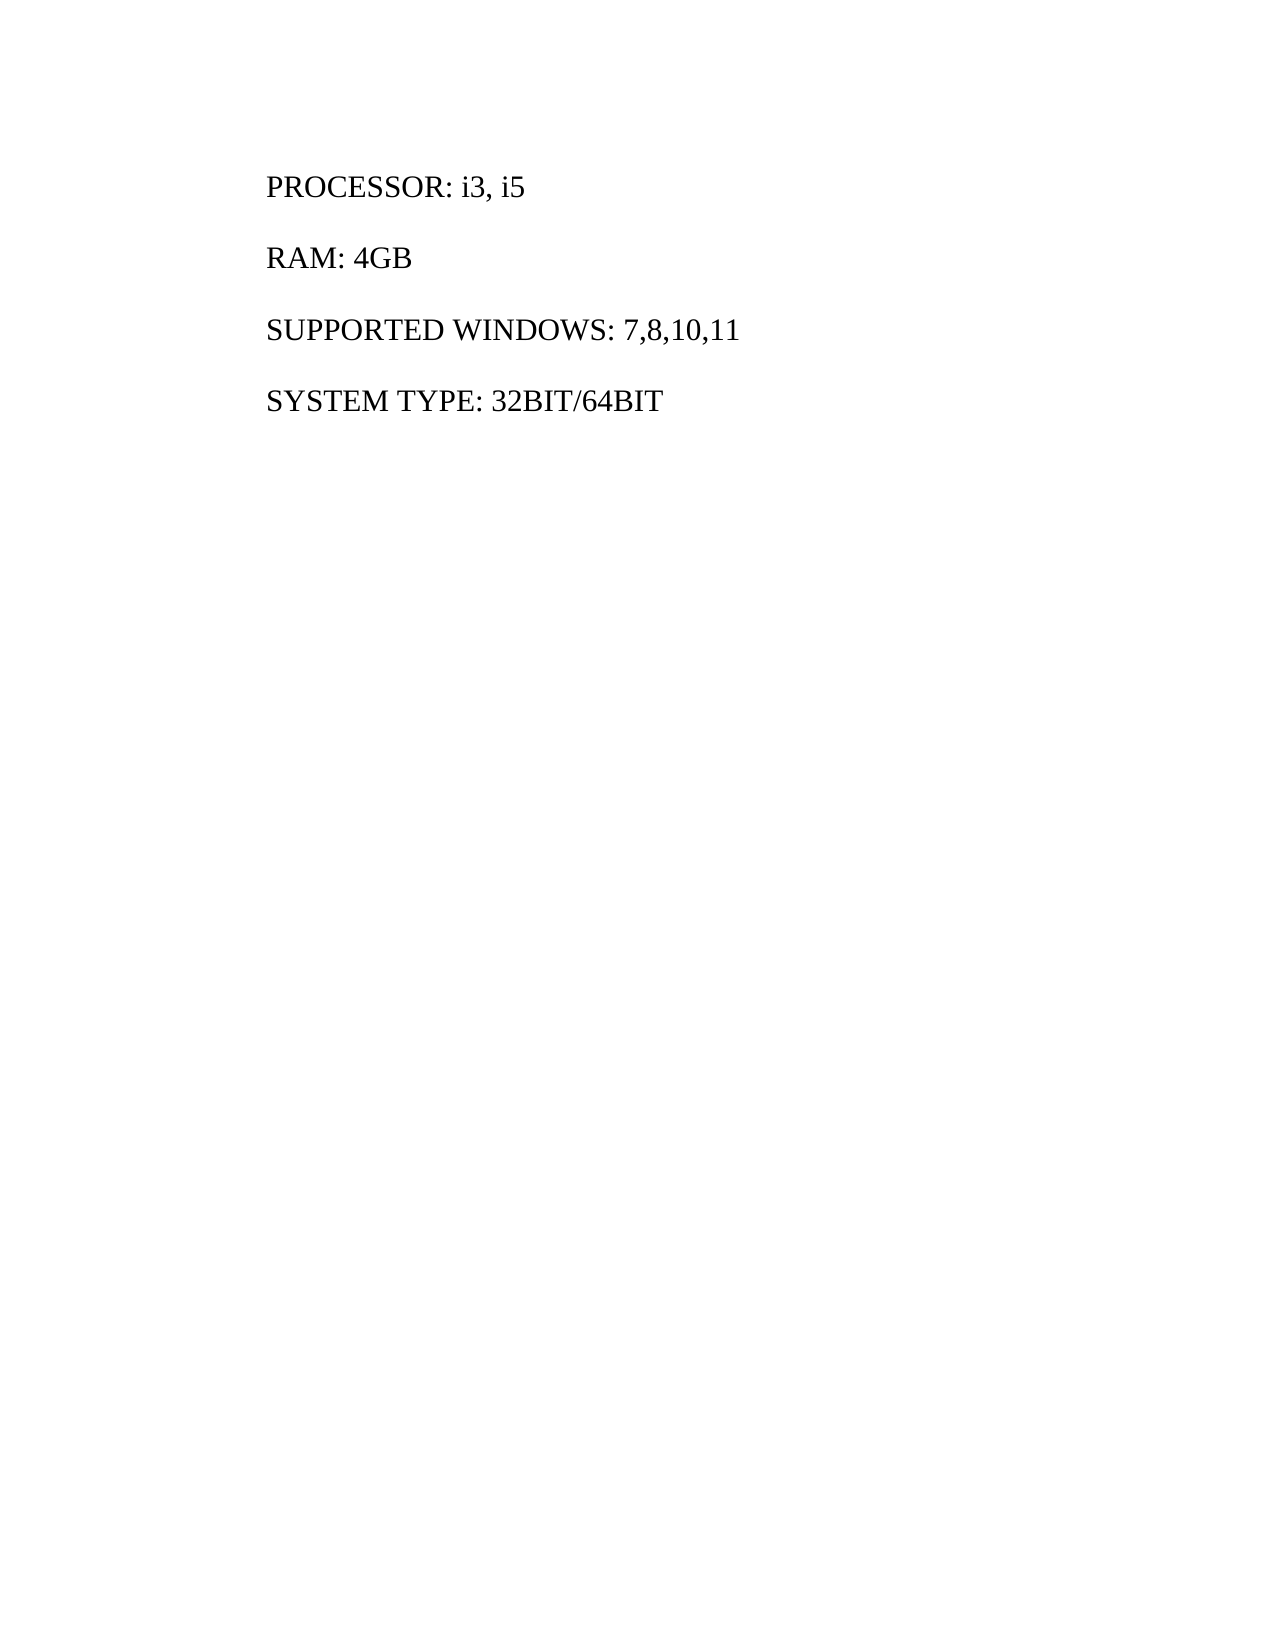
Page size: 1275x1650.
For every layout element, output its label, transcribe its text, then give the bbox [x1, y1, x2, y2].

text SYSTEM TYPE: 32BIT/64BIT [266, 382, 1198, 418]
text PROCESSOR: i3, i5 [266, 168, 1198, 204]
text SUPPORTED WINDOWS: 7,8,10,11 [266, 311, 1198, 347]
text RAM: 4GB [266, 239, 1198, 275]
